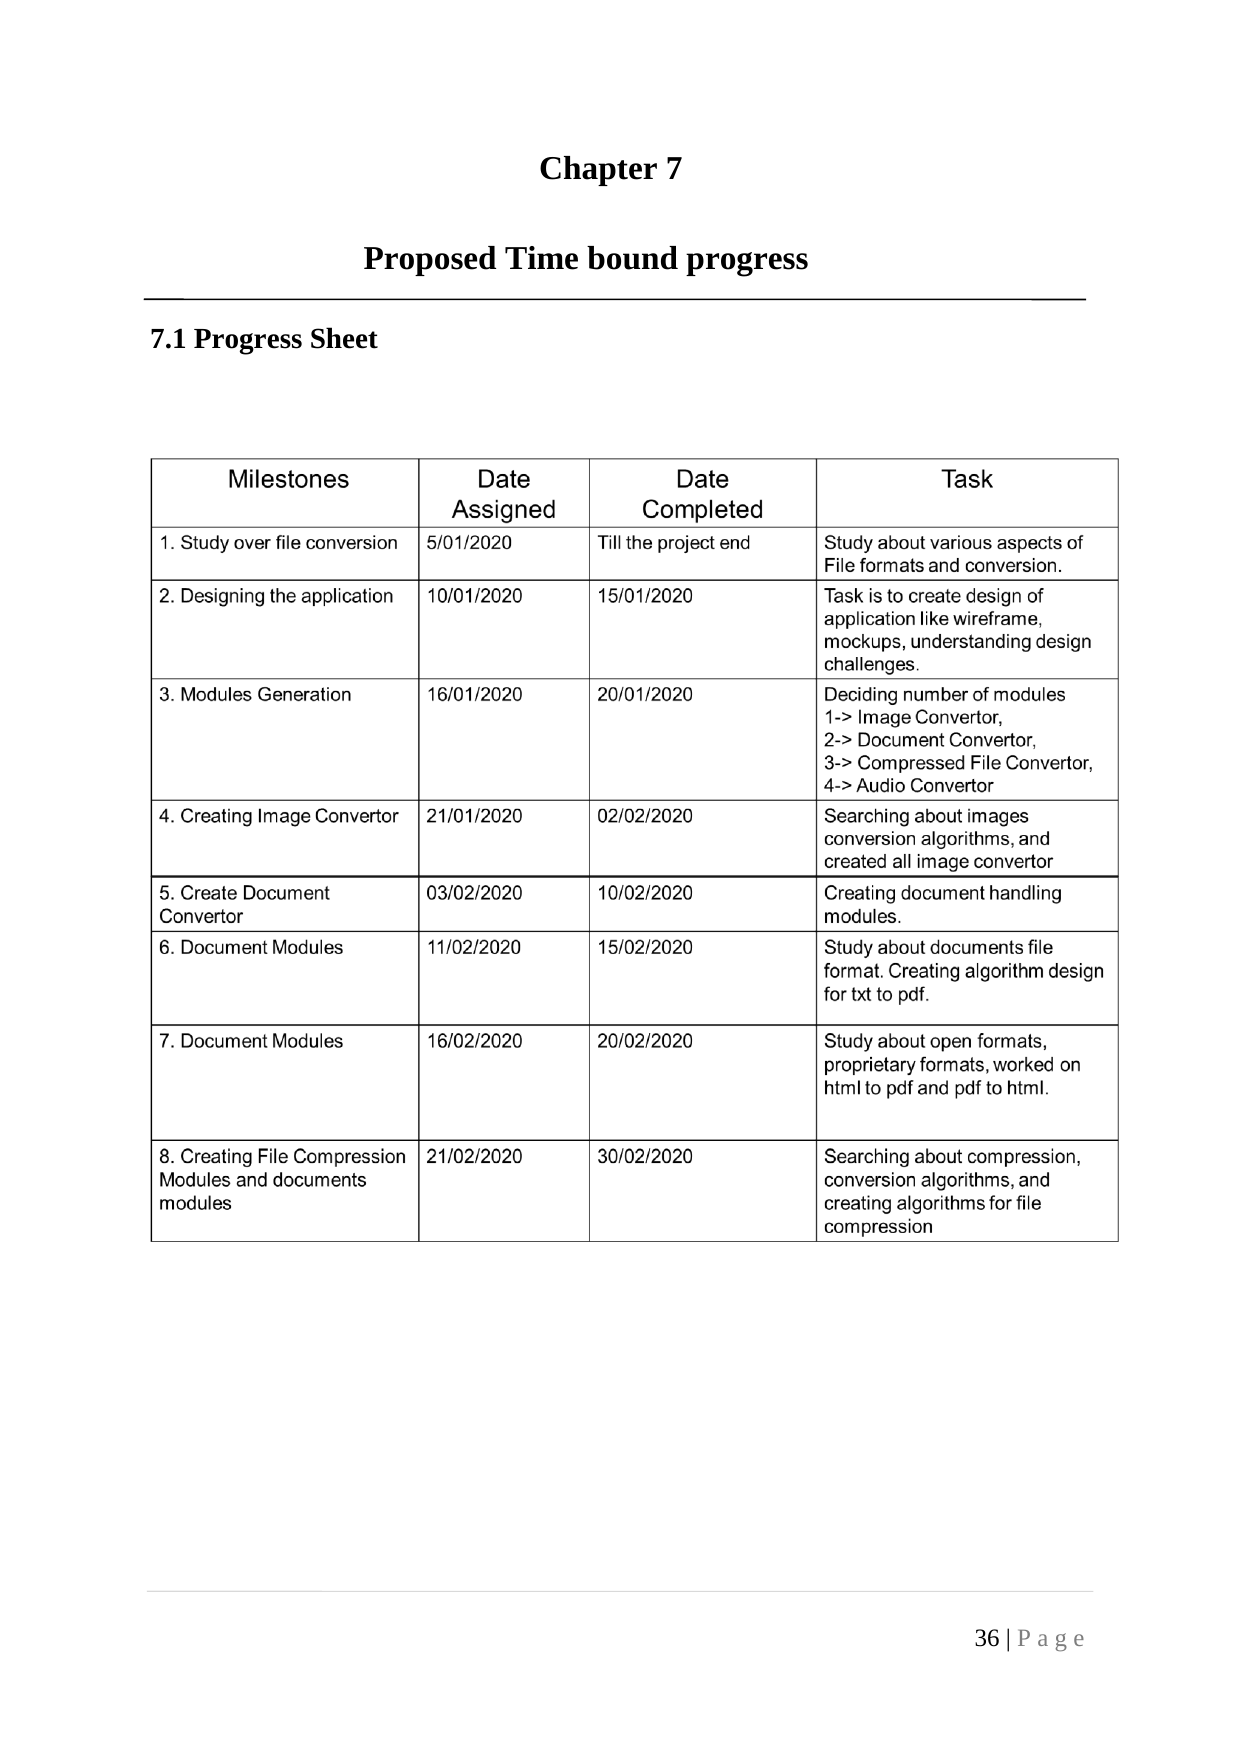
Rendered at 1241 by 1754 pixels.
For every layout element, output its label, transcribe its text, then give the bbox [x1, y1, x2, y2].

text Chapter 7 [129, 148, 1092, 186]
subtitle 7.1 Progress Sheet [150, 321, 1126, 355]
text Proposed Time bound progress [129, 238, 1092, 276]
picture [150, 455, 1119, 1242]
